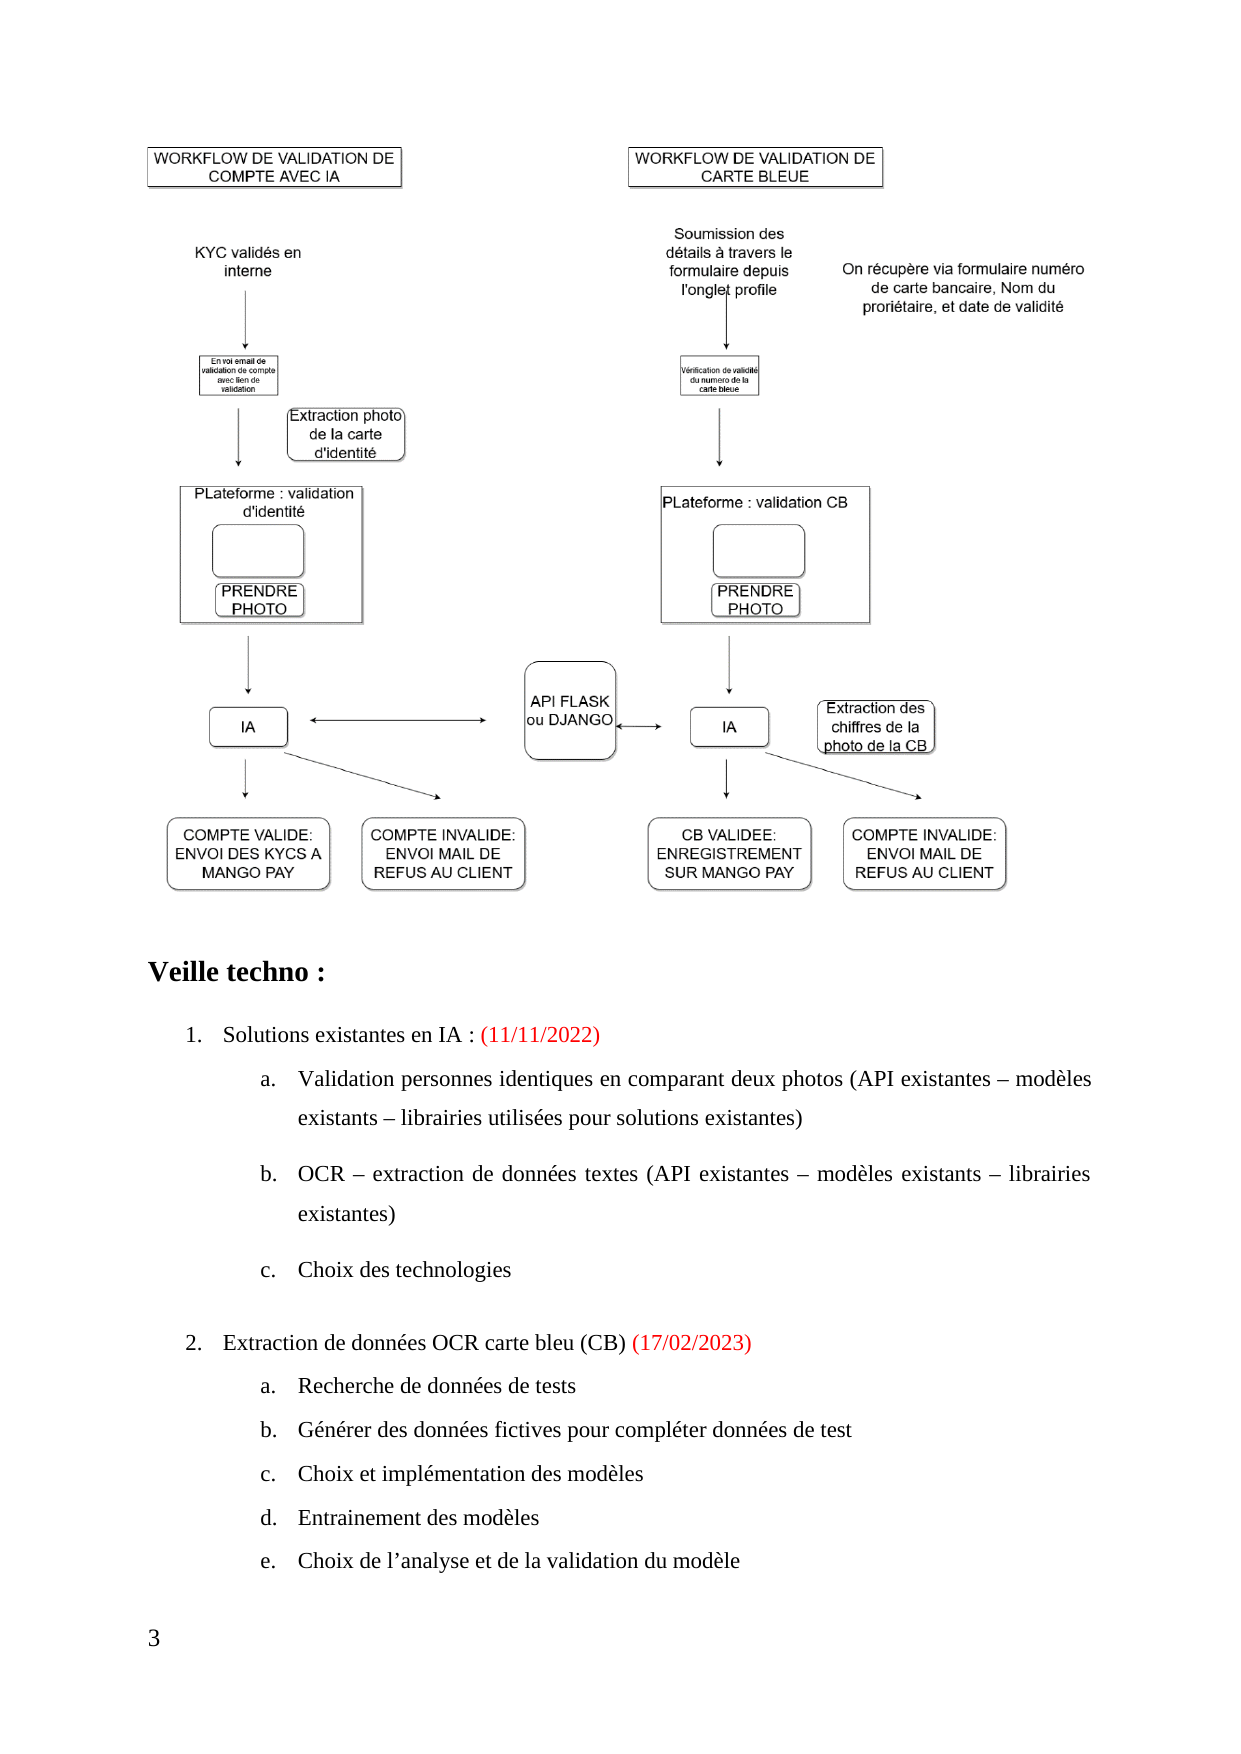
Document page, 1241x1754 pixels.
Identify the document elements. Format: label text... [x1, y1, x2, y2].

list Solutions existantes en IA : (11/11/2022) [185, 1021, 1093, 1047]
list Entrainement des modèles [260, 1504, 1093, 1530]
list Choix de l’analyse et de la validation du modèle [260, 1547, 1093, 1574]
list Extraction de données OCR carte bleu (CB) (17/02/2023) [185, 1329, 1093, 1355]
list OCR – extraction de données textes (API existantes – modèles existants – librairies existantes) [260, 1161, 1093, 1226]
list Choix et implémentation des modèles [260, 1460, 1093, 1486]
picture [147, 147, 1093, 892]
list Validation personnes identiques en comparant deux photos (API existantes – modèles existants – librairies utilisées pour solutions existantes) [260, 1065, 1093, 1131]
list Recherche de données de tests [260, 1372, 1093, 1399]
list Choix des technologies [260, 1256, 1093, 1282]
text Veille techno : [148, 954, 1093, 988]
list Générer des données fictives pour compléter données de test [260, 1416, 1093, 1442]
